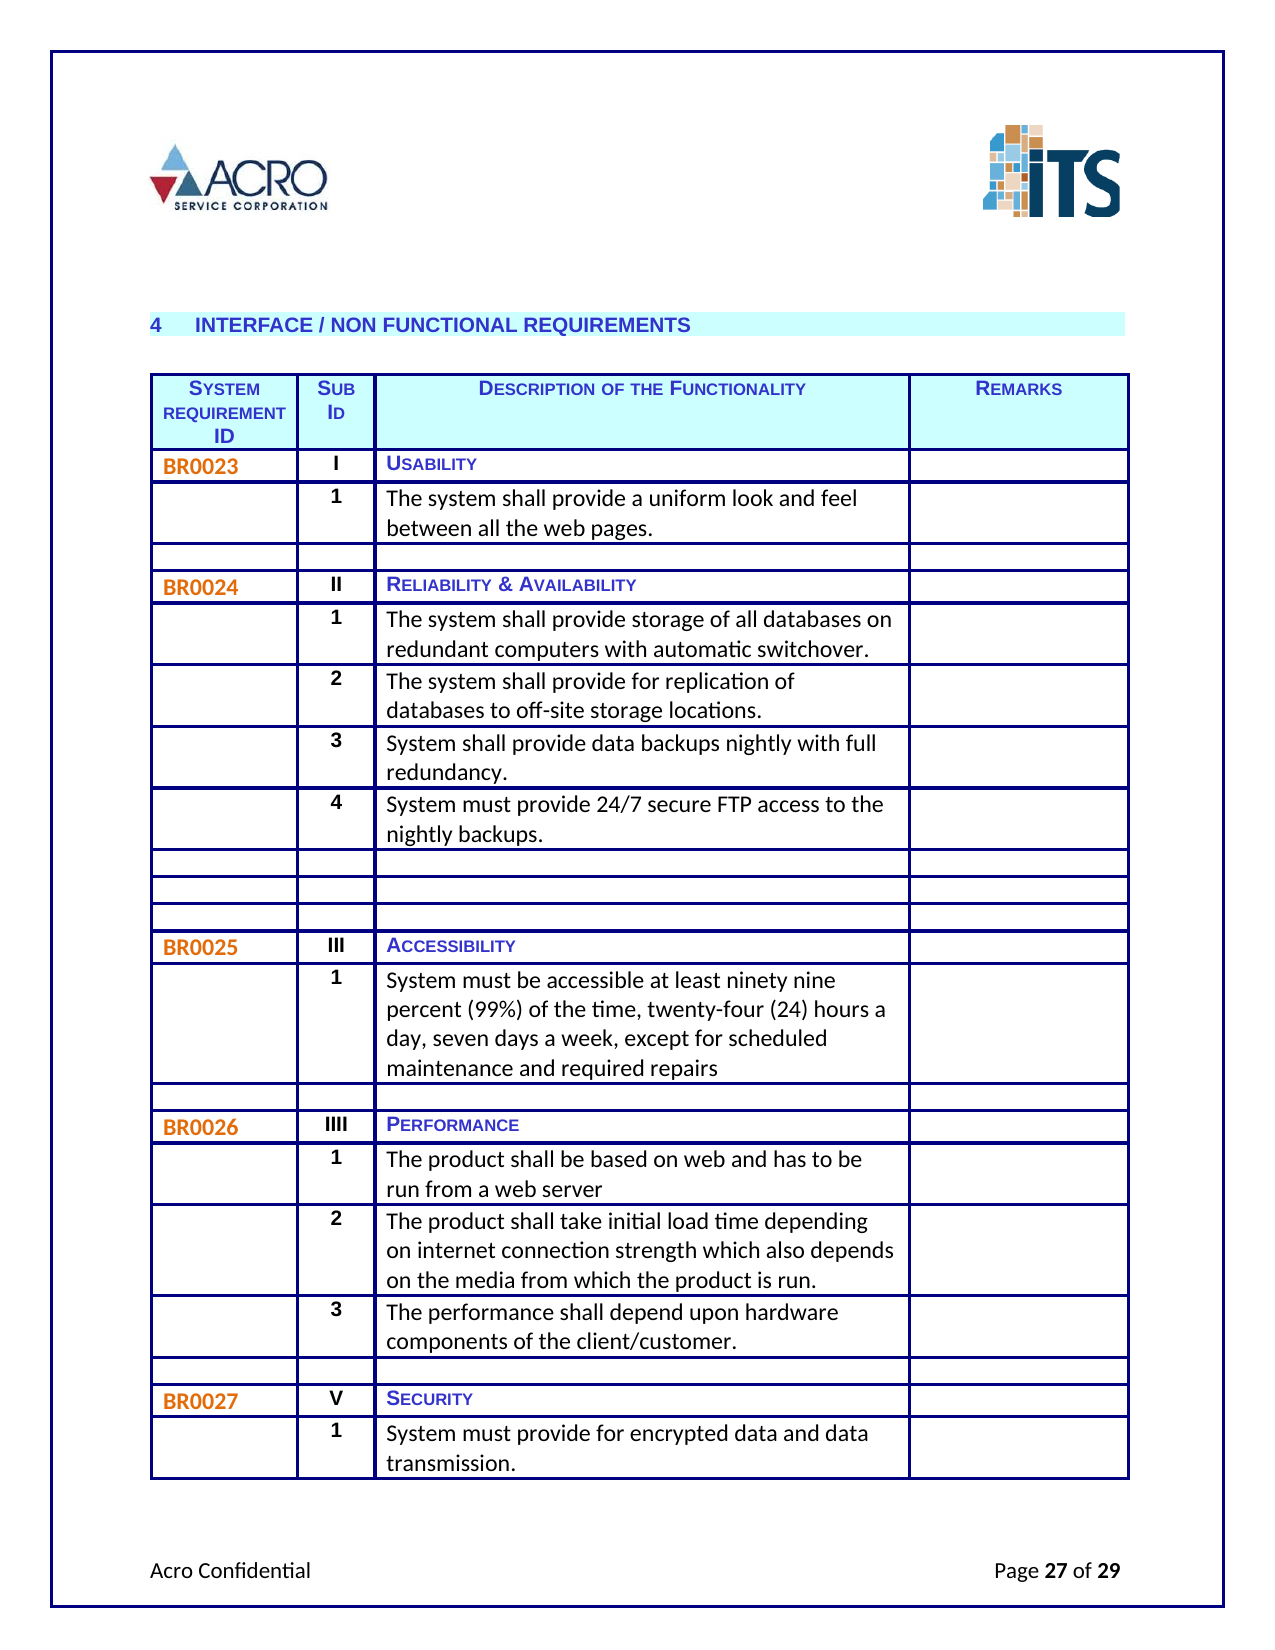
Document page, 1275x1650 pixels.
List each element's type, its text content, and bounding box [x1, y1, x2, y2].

table_cell System must provide 24/7 secure FTP access to the nightly backups. [377, 790, 908, 848]
table_cell 3 [299, 1297, 373, 1356]
table_cell BR0023 [153, 451, 296, 480]
table_cell 1 [299, 1418, 373, 1477]
table_cell 1 [299, 484, 373, 542]
table_cell I [299, 451, 373, 480]
table_cell IIII [299, 1112, 373, 1141]
table_cell Security [377, 1386, 908, 1415]
table_cell [911, 965, 1127, 1082]
table_cell [377, 905, 908, 929]
table_cell [299, 851, 373, 875]
table_cell [911, 790, 1127, 848]
table_cell III [299, 933, 373, 962]
table_cell [911, 545, 1127, 569]
table_cell [153, 1085, 296, 1109]
table_cell BR0025 [153, 933, 296, 962]
table_cell [911, 728, 1127, 786]
table_cell Reliability & Availability [377, 572, 908, 601]
table_cell [911, 1359, 1127, 1383]
table_cell 1 [299, 605, 373, 663]
table_cell [911, 1206, 1127, 1294]
table_cell [299, 905, 373, 929]
table_cell [153, 605, 296, 663]
table_cell [911, 451, 1127, 480]
table_cell [911, 666, 1127, 725]
table_cell [153, 965, 296, 1082]
table_cell System must be accessible at least ninety nine percent (99%) of the time, twenty-four (24) hours a day, seven days a week, except for scheduled maintenance and required repairs [377, 965, 908, 1082]
table_cell [153, 851, 296, 875]
table_cell II [299, 572, 373, 601]
table_cell [911, 572, 1127, 601]
table_cell [153, 1297, 296, 1356]
table_cell 3 [299, 728, 373, 786]
table_cell [153, 878, 296, 902]
table_cell [911, 484, 1127, 542]
table_cell [153, 1145, 296, 1203]
table_cell [153, 728, 296, 786]
table_cell [911, 1112, 1127, 1141]
table_cell 1 [299, 965, 373, 1082]
table_cell [911, 851, 1127, 875]
table_cell [911, 1145, 1127, 1203]
table_cell V [299, 1386, 373, 1415]
table_cell 2 [299, 666, 373, 725]
table_cell [153, 790, 296, 848]
picture [143, 136, 336, 221]
table_cell Performance [377, 1112, 908, 1141]
table_cell The product shall be based on web and has to be run from a web server [377, 1145, 908, 1203]
table_cell The product shall take initial load time depending on internet connection strength which also depends on the media from which the product is run. [377, 1206, 908, 1294]
table_cell BR0027 [153, 1386, 296, 1415]
table_cell [911, 933, 1127, 962]
table_cell [377, 878, 908, 902]
table_cell The system shall provide for replication of databases to off-site storage locations. [377, 666, 908, 725]
table_cell [377, 851, 908, 875]
table_cell BR0024 [153, 572, 296, 601]
table_cell [377, 545, 908, 569]
table_header Description of the Functionality [377, 376, 908, 448]
table_cell The performance shall depend upon hardware components of the client/customer. [377, 1297, 908, 1356]
table_cell [299, 878, 373, 902]
table_cell [377, 1359, 908, 1383]
table_cell The system shall provide storage of all databases on redundant computers with automatic switchover. [377, 605, 908, 663]
table_cell System must provide for encrypted data and data transmission. [377, 1418, 908, 1477]
table_cell [153, 545, 296, 569]
table_cell Accessibility [377, 933, 908, 962]
table_header Sub Id [299, 376, 373, 448]
table_cell [153, 905, 296, 929]
table_cell [911, 1418, 1127, 1477]
table_cell [911, 1297, 1127, 1356]
table_header Remarks [911, 376, 1127, 448]
table_cell [153, 1418, 296, 1477]
table_cell BR0026 [153, 1112, 296, 1141]
table_cell 2 [299, 1206, 373, 1294]
table_cell [153, 1206, 296, 1294]
table_cell [911, 878, 1127, 902]
table_cell [377, 1085, 908, 1109]
table_cell [911, 605, 1127, 663]
table_cell 1 [299, 1145, 373, 1203]
table_cell [153, 1359, 296, 1383]
table_cell The system shall provide a uniform look and feel between all the web pages. [377, 484, 908, 542]
table_cell [911, 1386, 1127, 1415]
table_cell [911, 1085, 1127, 1109]
table_cell [299, 1359, 373, 1383]
subtitle INTERFACE / Non Functional REQUIREMENTS [150, 312, 1125, 336]
table_cell [153, 484, 296, 542]
table_cell [299, 1085, 373, 1109]
table_header System requirement ID [153, 376, 296, 448]
picture [982, 125, 1120, 216]
table_cell Usability [377, 451, 908, 480]
table_cell 4 [299, 790, 373, 848]
table_cell System shall provide data backups nightly with full redundancy. [377, 728, 908, 786]
table_cell [299, 545, 373, 569]
table_cell [153, 666, 296, 725]
table_cell [911, 905, 1127, 929]
